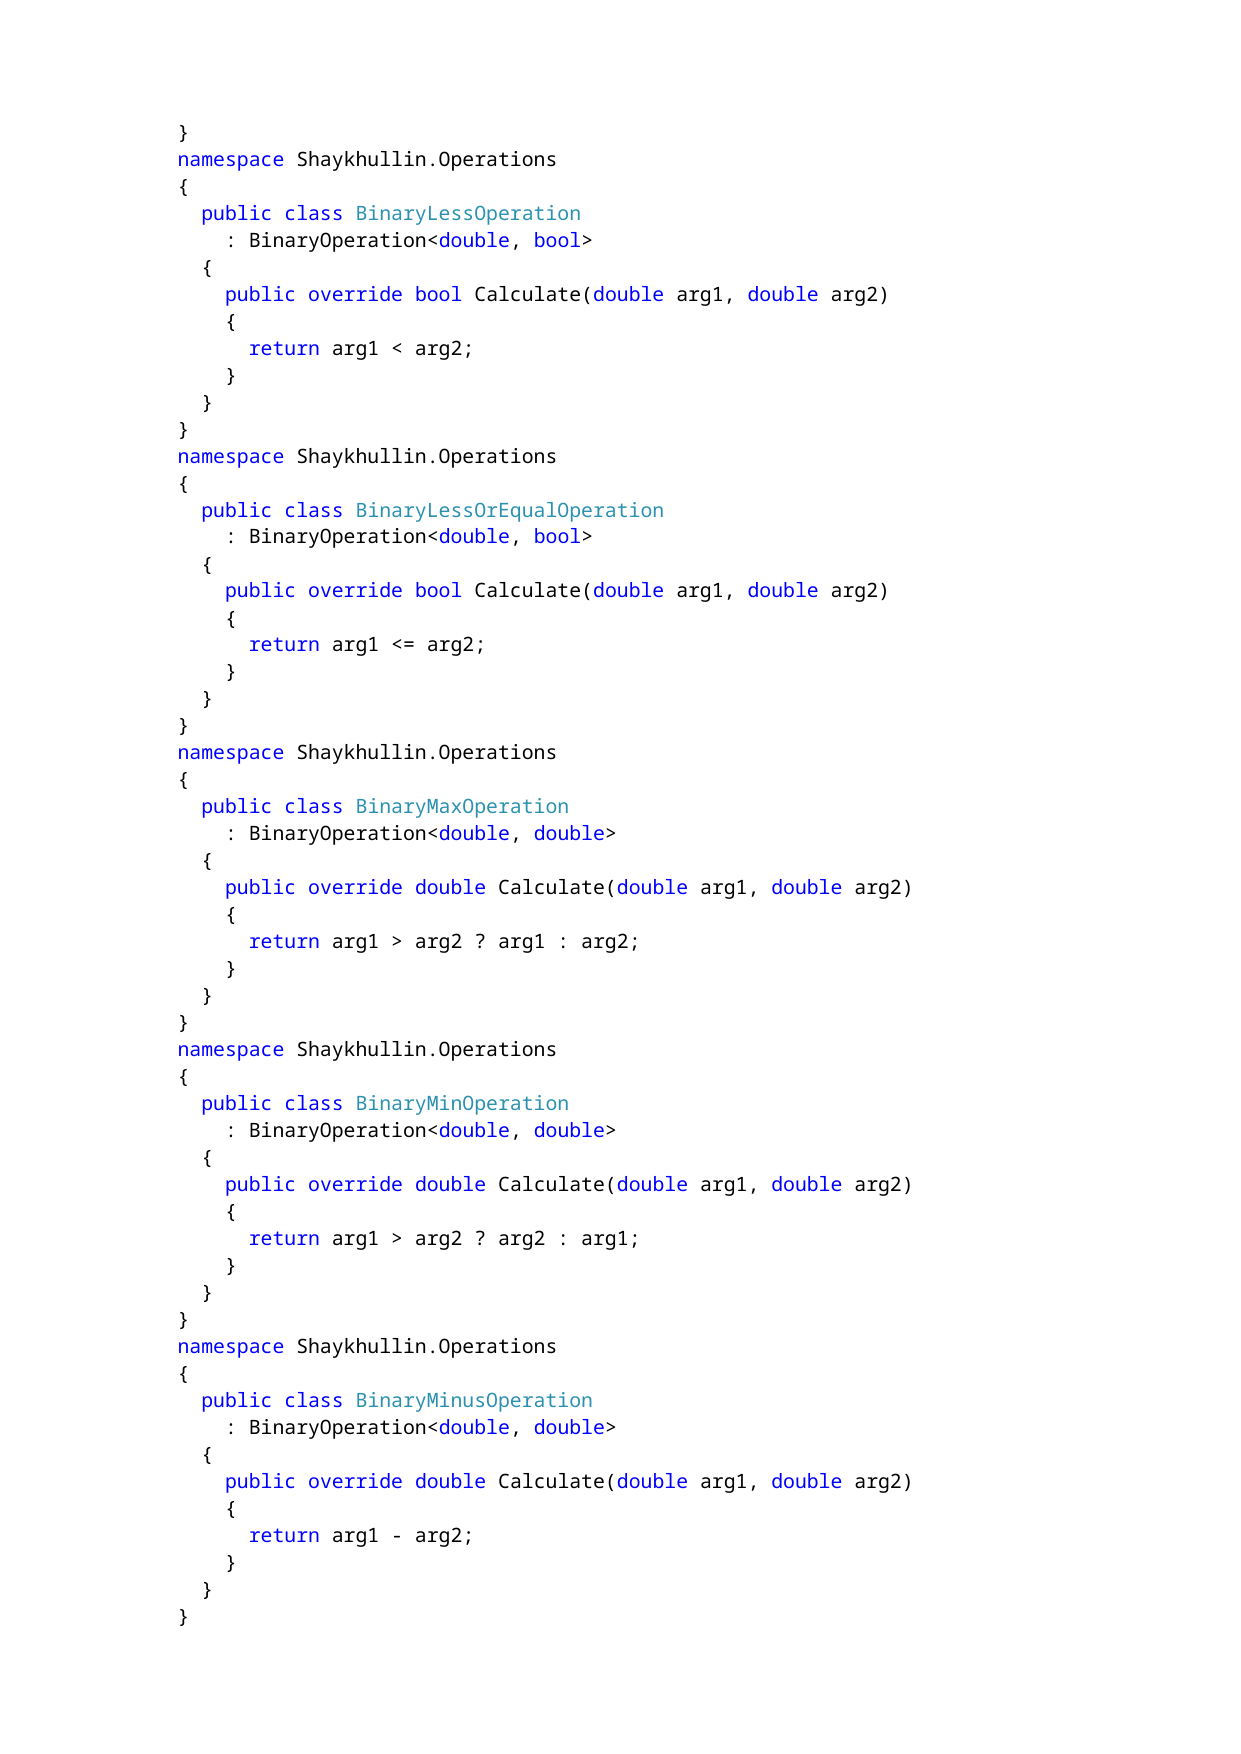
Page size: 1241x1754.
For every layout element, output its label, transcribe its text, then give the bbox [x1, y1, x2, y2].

text return arg1 < arg2; [177, 334, 1152, 361]
text public class BinaryMinOperation [177, 1089, 1152, 1116]
text namespace Shaykhullin.Operations [177, 1035, 1152, 1062]
text } [177, 415, 1152, 442]
text { [177, 1440, 1152, 1467]
text } [177, 954, 1152, 981]
text return arg1 > arg2 ? arg2 : arg1; [177, 1224, 1152, 1251]
text namespace Shaykhullin.Operations [177, 442, 1152, 469]
text } [177, 1251, 1152, 1278]
text : BinaryOperation<double, double> [177, 1413, 1152, 1440]
text public override double Calculate(double arg1, double arg2) [177, 1170, 1152, 1197]
text { [177, 1143, 1152, 1170]
text namespace Shaykhullin.Operations [177, 145, 1152, 172]
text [177, 280, 1152, 307]
text return arg1 - arg2; [177, 1521, 1152, 1548]
text } [177, 712, 1152, 739]
text public override bool Calculate(double arg1, double arg2) [177, 577, 1152, 604]
text } [177, 658, 1152, 685]
text { [177, 1494, 1152, 1521]
text } [177, 118, 1152, 145]
text { [177, 469, 1152, 496]
text } [177, 388, 1152, 415]
text { [177, 901, 1152, 927]
text } [177, 1278, 1152, 1305]
text return arg1 <= arg2; [177, 631, 1152, 658]
text } [177, 1305, 1152, 1332]
text public class BinaryMinusOperation [177, 1386, 1152, 1413]
text } [177, 1575, 1152, 1602]
text { [177, 766, 1152, 793]
text public class BinaryLessOperation [177, 199, 1152, 226]
text public class BinaryLessOrEqualOperation [177, 496, 1152, 523]
text namespace Shaykhullin.Operations [177, 739, 1152, 766]
text { [177, 1197, 1152, 1224]
text { [177, 1062, 1152, 1089]
text } [177, 685, 1152, 712]
text namespace Shaykhullin.Operations [177, 1332, 1152, 1359]
text : BinaryOperation<double, double> [177, 819, 1152, 847]
text } [177, 1548, 1152, 1575]
text : BinaryOperation<double, bool> [177, 523, 1152, 550]
text { [177, 307, 1152, 334]
text public override double Calculate(double arg1, double arg2) [177, 873, 1152, 901]
text { [177, 253, 1152, 280]
text } [177, 361, 1152, 388]
text : BinaryOperation<double, bool> [177, 226, 1152, 253]
text } [177, 1602, 1152, 1629]
text return arg1 > arg2 ? arg1 : arg2; [177, 927, 1152, 954]
text { [177, 847, 1152, 873]
text { [177, 1359, 1152, 1386]
text { [177, 172, 1152, 199]
text { [177, 604, 1152, 631]
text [177, 1467, 1152, 1494]
text } [177, 981, 1152, 1008]
text } [177, 1008, 1152, 1035]
text : BinaryOperation<double, double> [177, 1116, 1152, 1143]
text { [177, 550, 1152, 577]
text public class BinaryMaxOperation [177, 793, 1152, 819]
